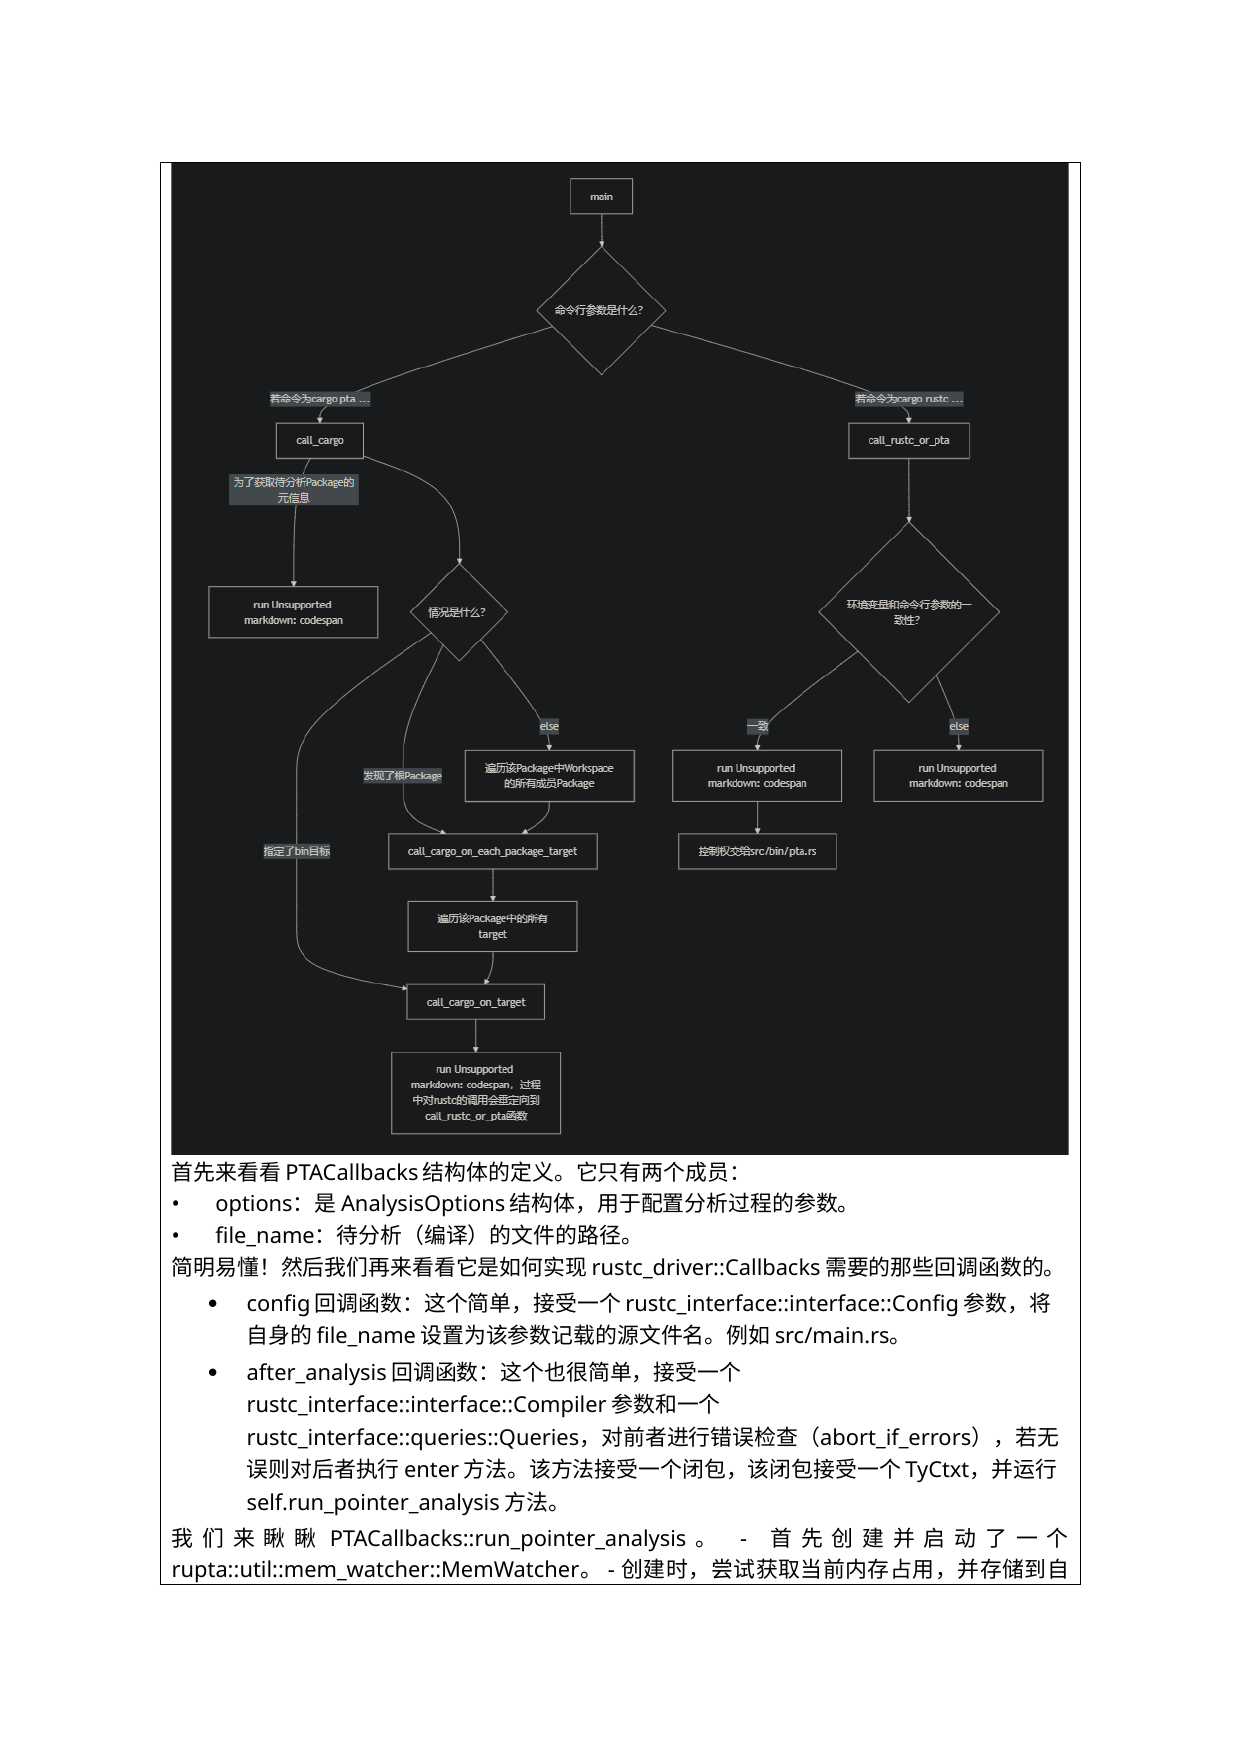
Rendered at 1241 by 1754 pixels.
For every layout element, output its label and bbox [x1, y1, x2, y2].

picture [171, 163, 1069, 1155]
table_cell [161, 163, 1080, 1584]
